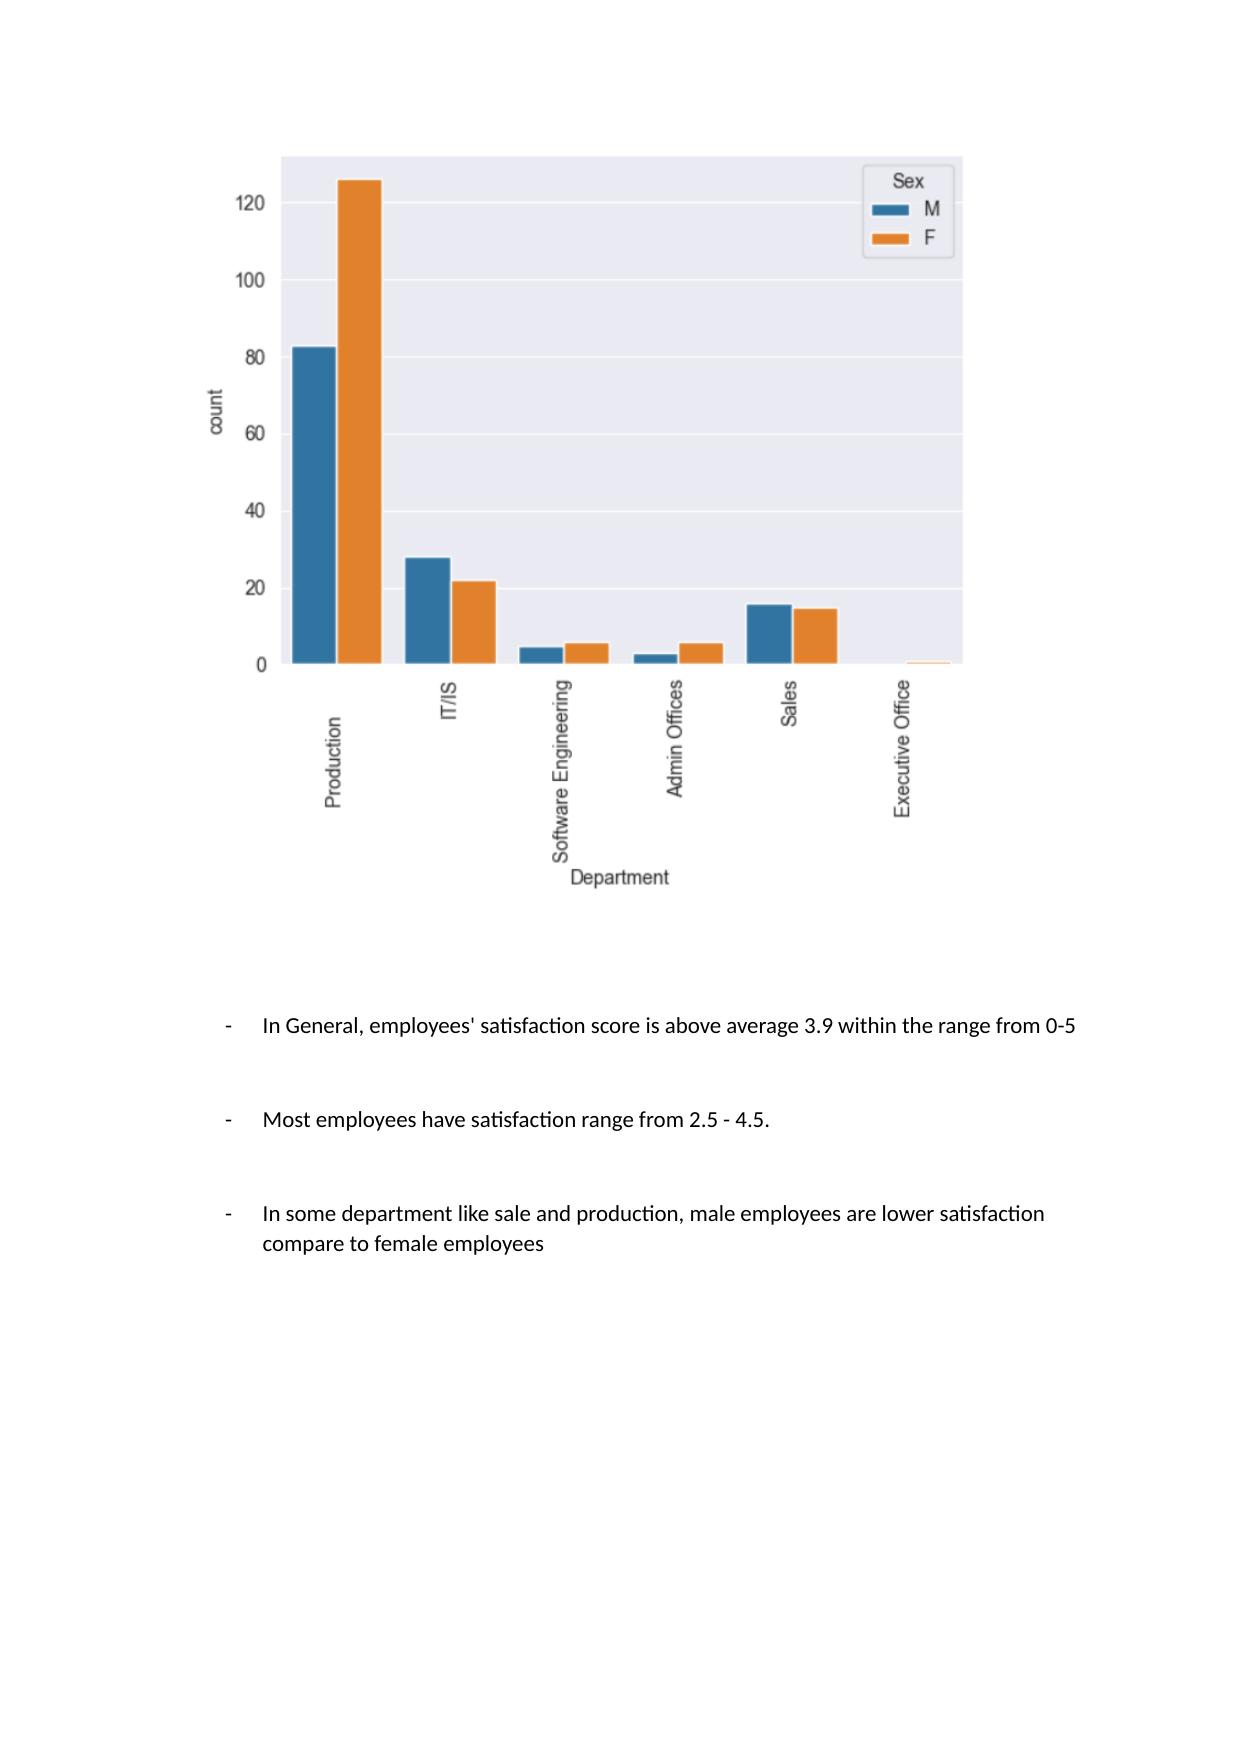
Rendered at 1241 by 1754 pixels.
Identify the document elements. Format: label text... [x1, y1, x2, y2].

list Most employees have satisfaction range from 2.5 - 4.5. [225, 1105, 1090, 1133]
picture [150, 150, 1091, 899]
list In some department like sale and production, male employees are lower satisfaction compare to female employees [225, 1199, 1090, 1257]
list In General, employees' satisfaction score is above average 3.9 within the range from 0-5 [225, 1011, 1090, 1039]
